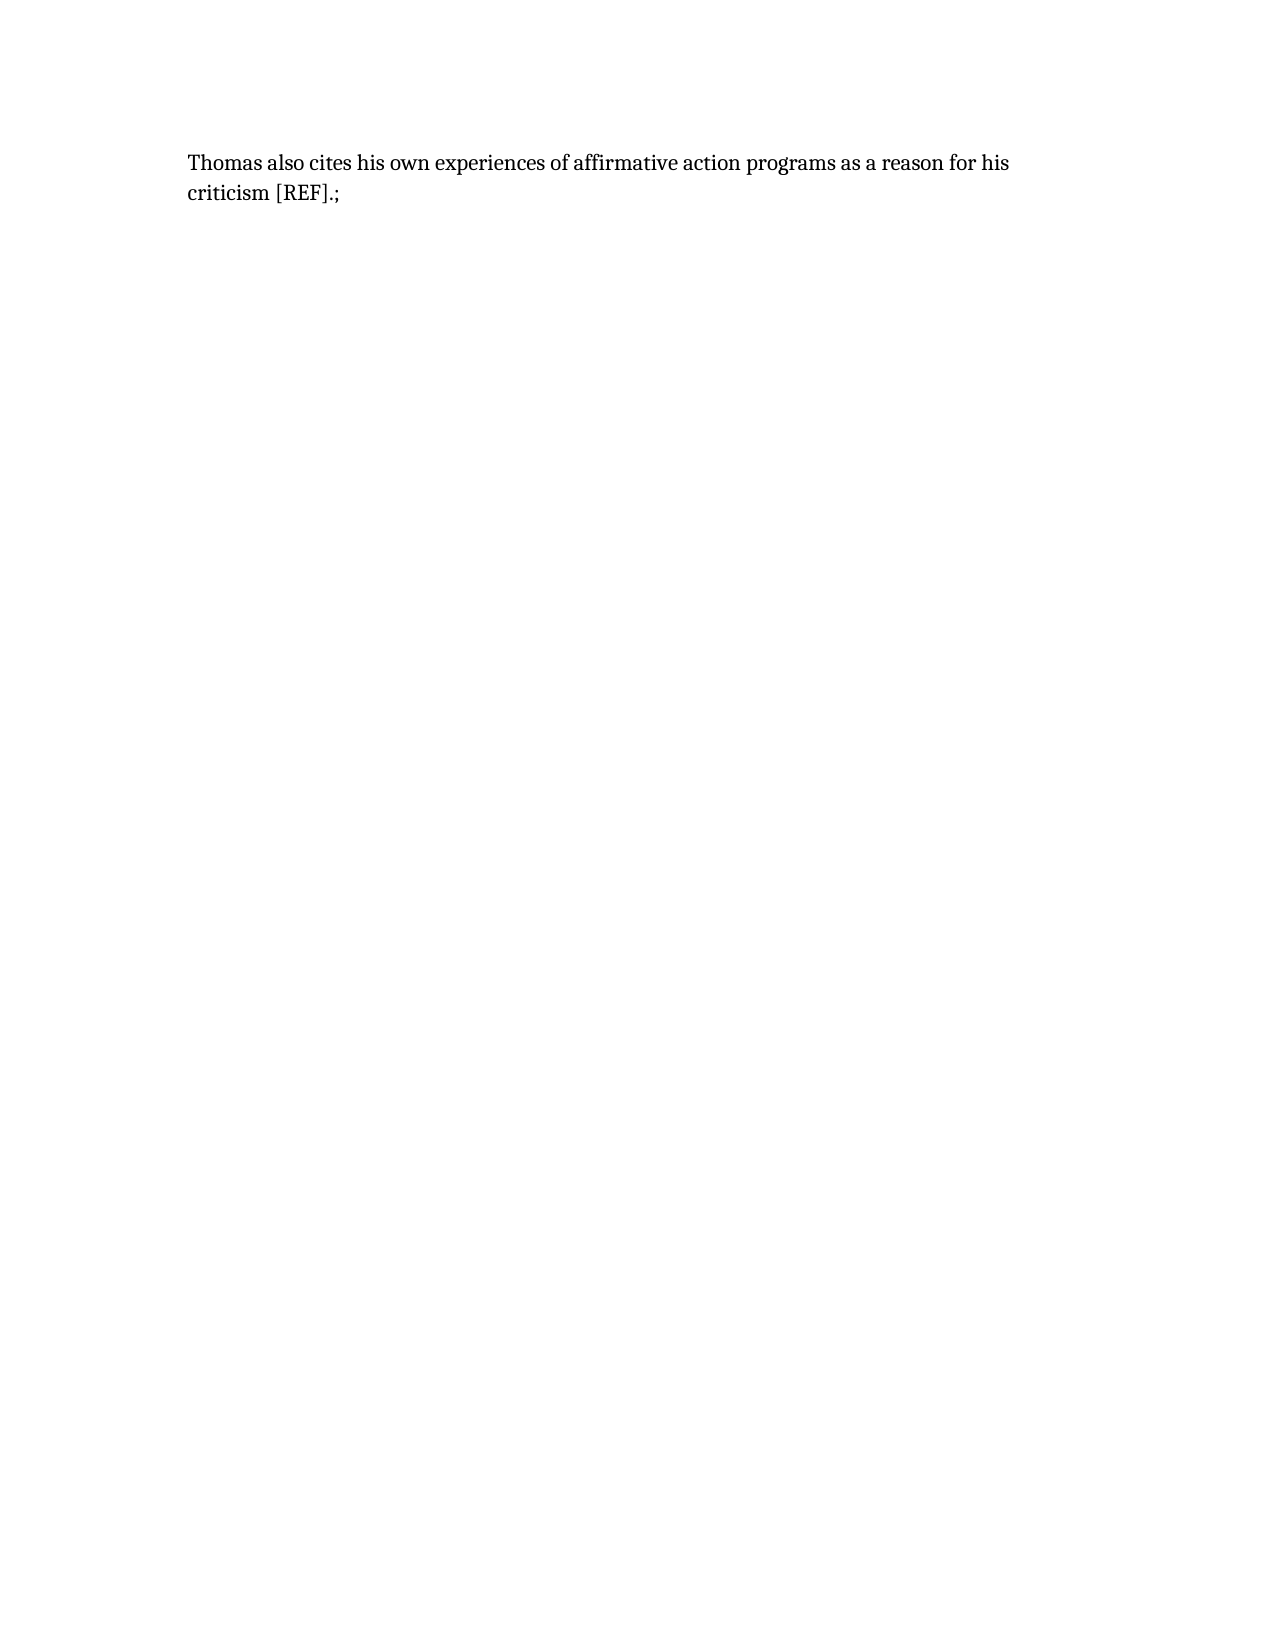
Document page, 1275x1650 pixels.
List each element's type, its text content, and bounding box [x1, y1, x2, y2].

text Thomas also cites his own experiences of affirmative action programs as a reason for his criticism [REF].; [187, 150, 1087, 207]
